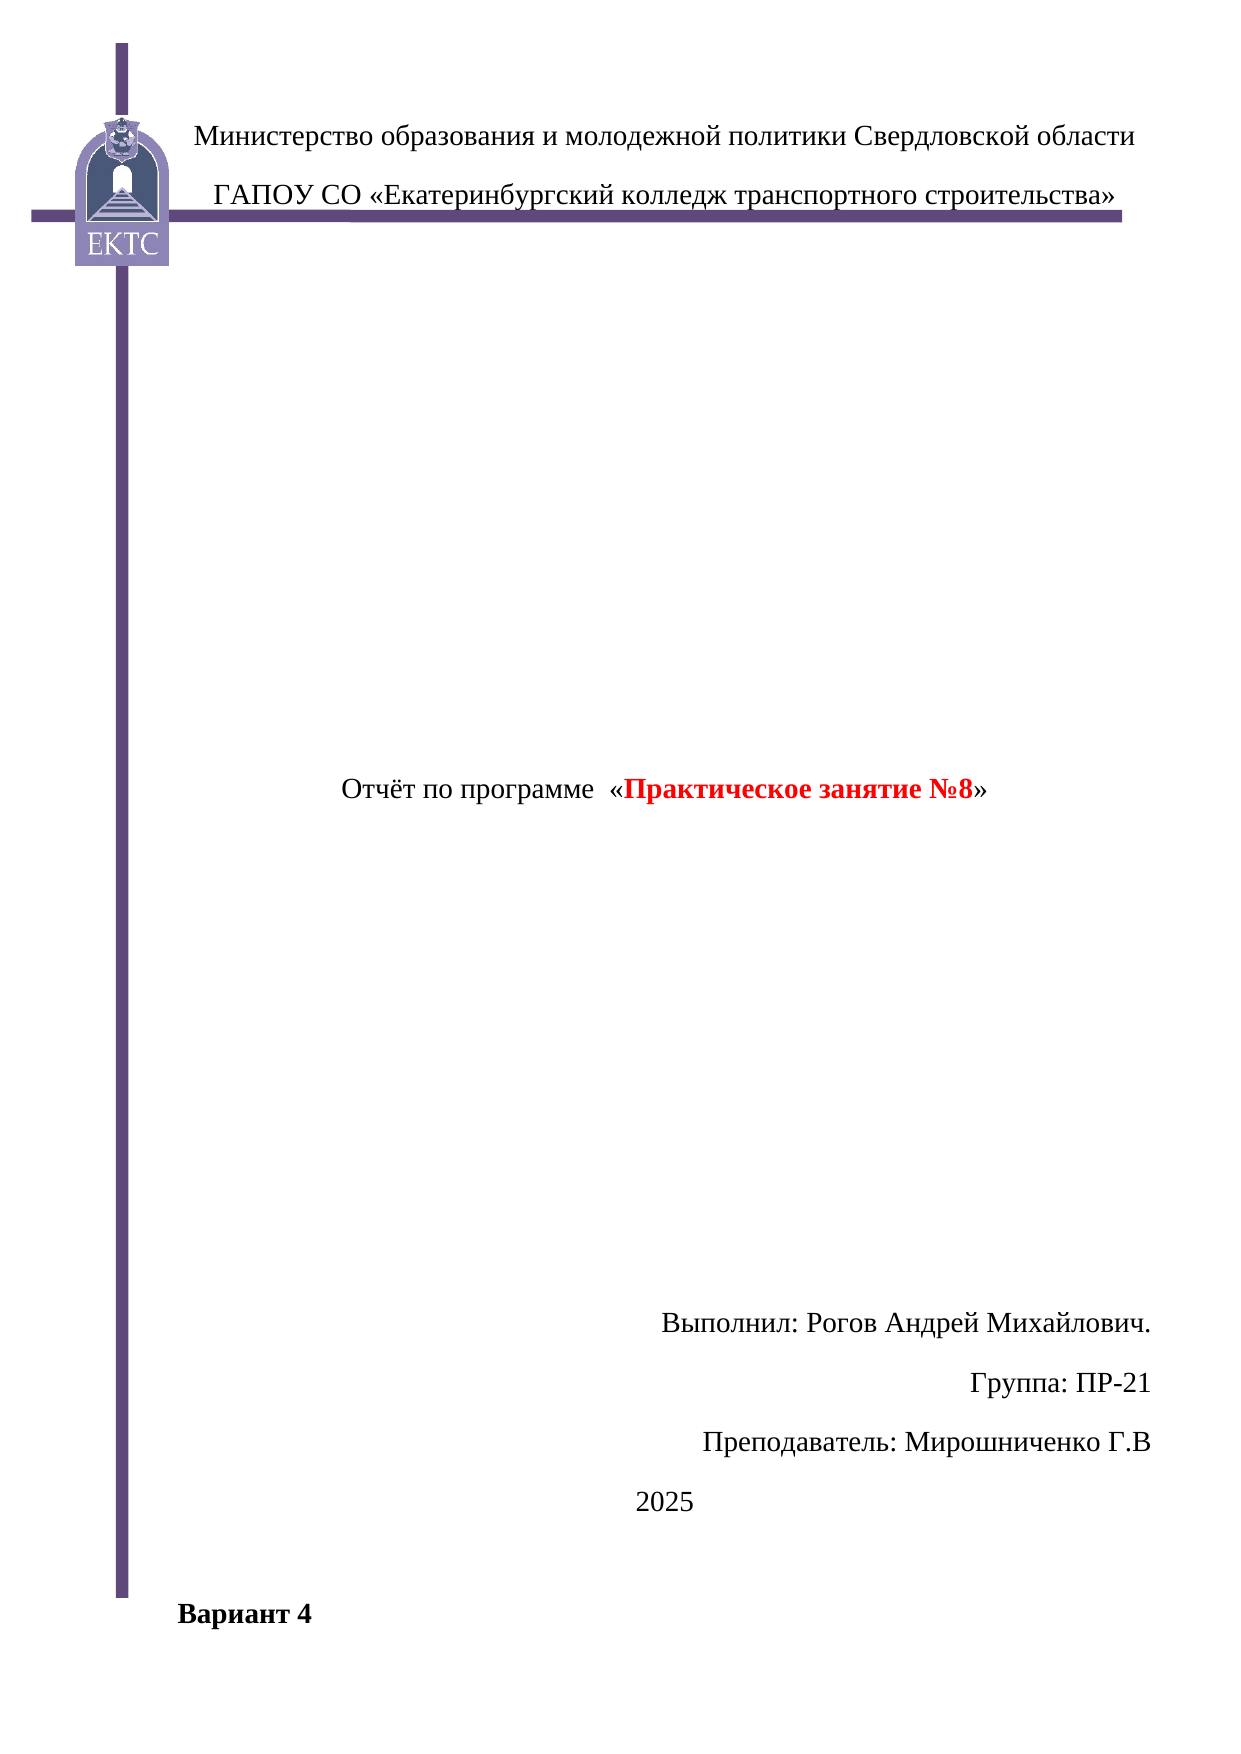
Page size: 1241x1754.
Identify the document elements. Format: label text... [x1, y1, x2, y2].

text Министерство образования и молодежной политики Свердловской области [177, 118, 1152, 152]
text Выполнил: Рогов Андрей Михайлович. [177, 1306, 1152, 1339]
text Преподаватель: Мирошниченко Г.В [177, 1424, 1152, 1458]
text Отчёт по программе «Практическое занятие №8» [177, 771, 1152, 805]
text 2025 [177, 1484, 1152, 1517]
picture [75, 115, 169, 266]
text Вариант 4 [177, 1596, 1152, 1630]
text ГАПОУ СО «Екатеринбургский колледж транспортного строительства» [177, 177, 1152, 211]
text Группа: ПР-21 [177, 1365, 1152, 1398]
